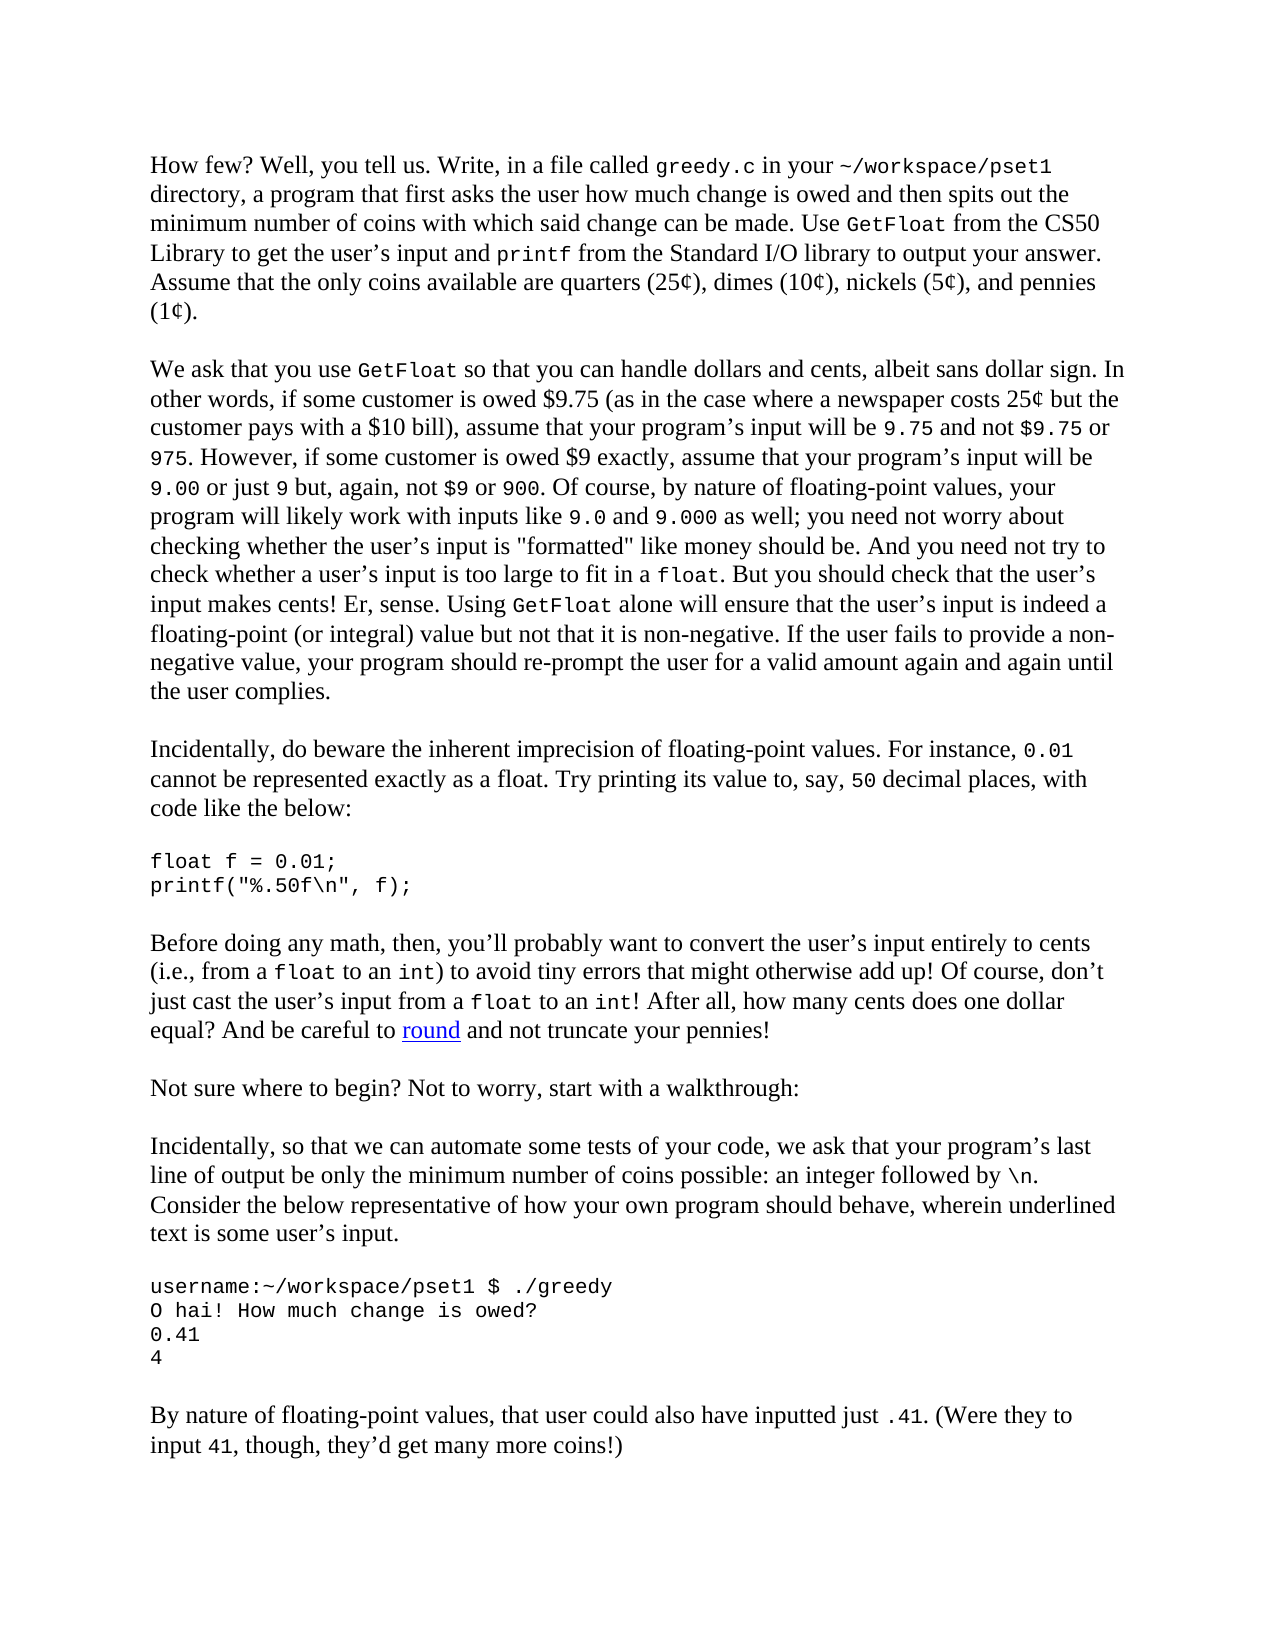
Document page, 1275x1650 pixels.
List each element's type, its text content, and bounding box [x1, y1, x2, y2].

text Not sure where to begin? Not to worry, start with a walkthrough: [150, 1073, 1125, 1102]
text We ask that you use GetFloat so that you can handle dollars and cents, albeit sans dollar sign. In other words, if some customer is owed $9.75 (as in the case where a newspaper costs 25¢ but the customer pays with a $10 bill), assume that your program’s input will be 9.75 and not $9.75 or 975. However, if some customer is owed $9 exactly, assume that your program’s input will be 9.00 or just 9 but, again, not $9 or 900. Of course, by nature of floating-point values, your program will likely work with inputs like 9.0 and 9.000 as well; you need not worry about checking whether the user’s input is "formatted" like money should be. And you need not try to check whether a user’s input is too large to fit in a float. But you should check that the user’s input makes cents! Er, sense. Using GetFloat alone will ensure that the user’s input is indeed a floating-point (or integral) value but not that it is non-negative. If the user fails to provide a non-negative value, your program should re-prompt the user for a valid amount again and again until the user complies. [150, 354, 1125, 705]
text float f = 0.01; [150, 851, 1125, 875]
text By nature of floating-point values, that user could also have inputted just .41. (Were they to input 41, though, they’d get many more coins!) [150, 1400, 1125, 1459]
text O hai! How much change is owed? [150, 1300, 1125, 1324]
text Incidentally, so that we can automate some tests of your code, we ask that your program’s last line of output be only the minimum number of coins possible: an integer followed by \n. Consider the below representative of how your own program should behave, wherein underlined text is some user’s input. [150, 1131, 1125, 1247]
text 0.41 [150, 1324, 1125, 1347]
text Before doing any math, then, you’ll probably want to convert the user’s input entirely to cents (i.e., from a float to an int) to avoid tiny errors that might otherwise add up! Of course, don’t just cast the user’s input from a float to an int! After all, how many cents does one dollar equal? And be careful to round and not truncate your pennies! [150, 928, 1125, 1044]
text How few? Well, you tell us. Write, in a file called greedy.c in your ~/workspace/pset1 directory, a program that first asks the user how much change is owed and then spits out the minimum number of coins with which said change can be made. Use GetFloat from the CS50 Library to get the user’s input and printf from the Standard I/O library to output your answer. Assume that the only coins available are quarters (25¢), dimes (10¢), nickels (5¢), and pennies (1¢). [150, 150, 1125, 325]
text Incidentally, do beware the inherent imprecision of floating-point values. For instance, 0.01 cannot be represented exactly as a float. Try printing its value to, say, 50 decimal places, with code like the below: [150, 734, 1125, 822]
text 4 [150, 1347, 1125, 1371]
text printf("%.50f\n", f); [150, 875, 1125, 898]
text username:~/workspace/pset1 $ ./greedy [150, 1276, 1125, 1300]
